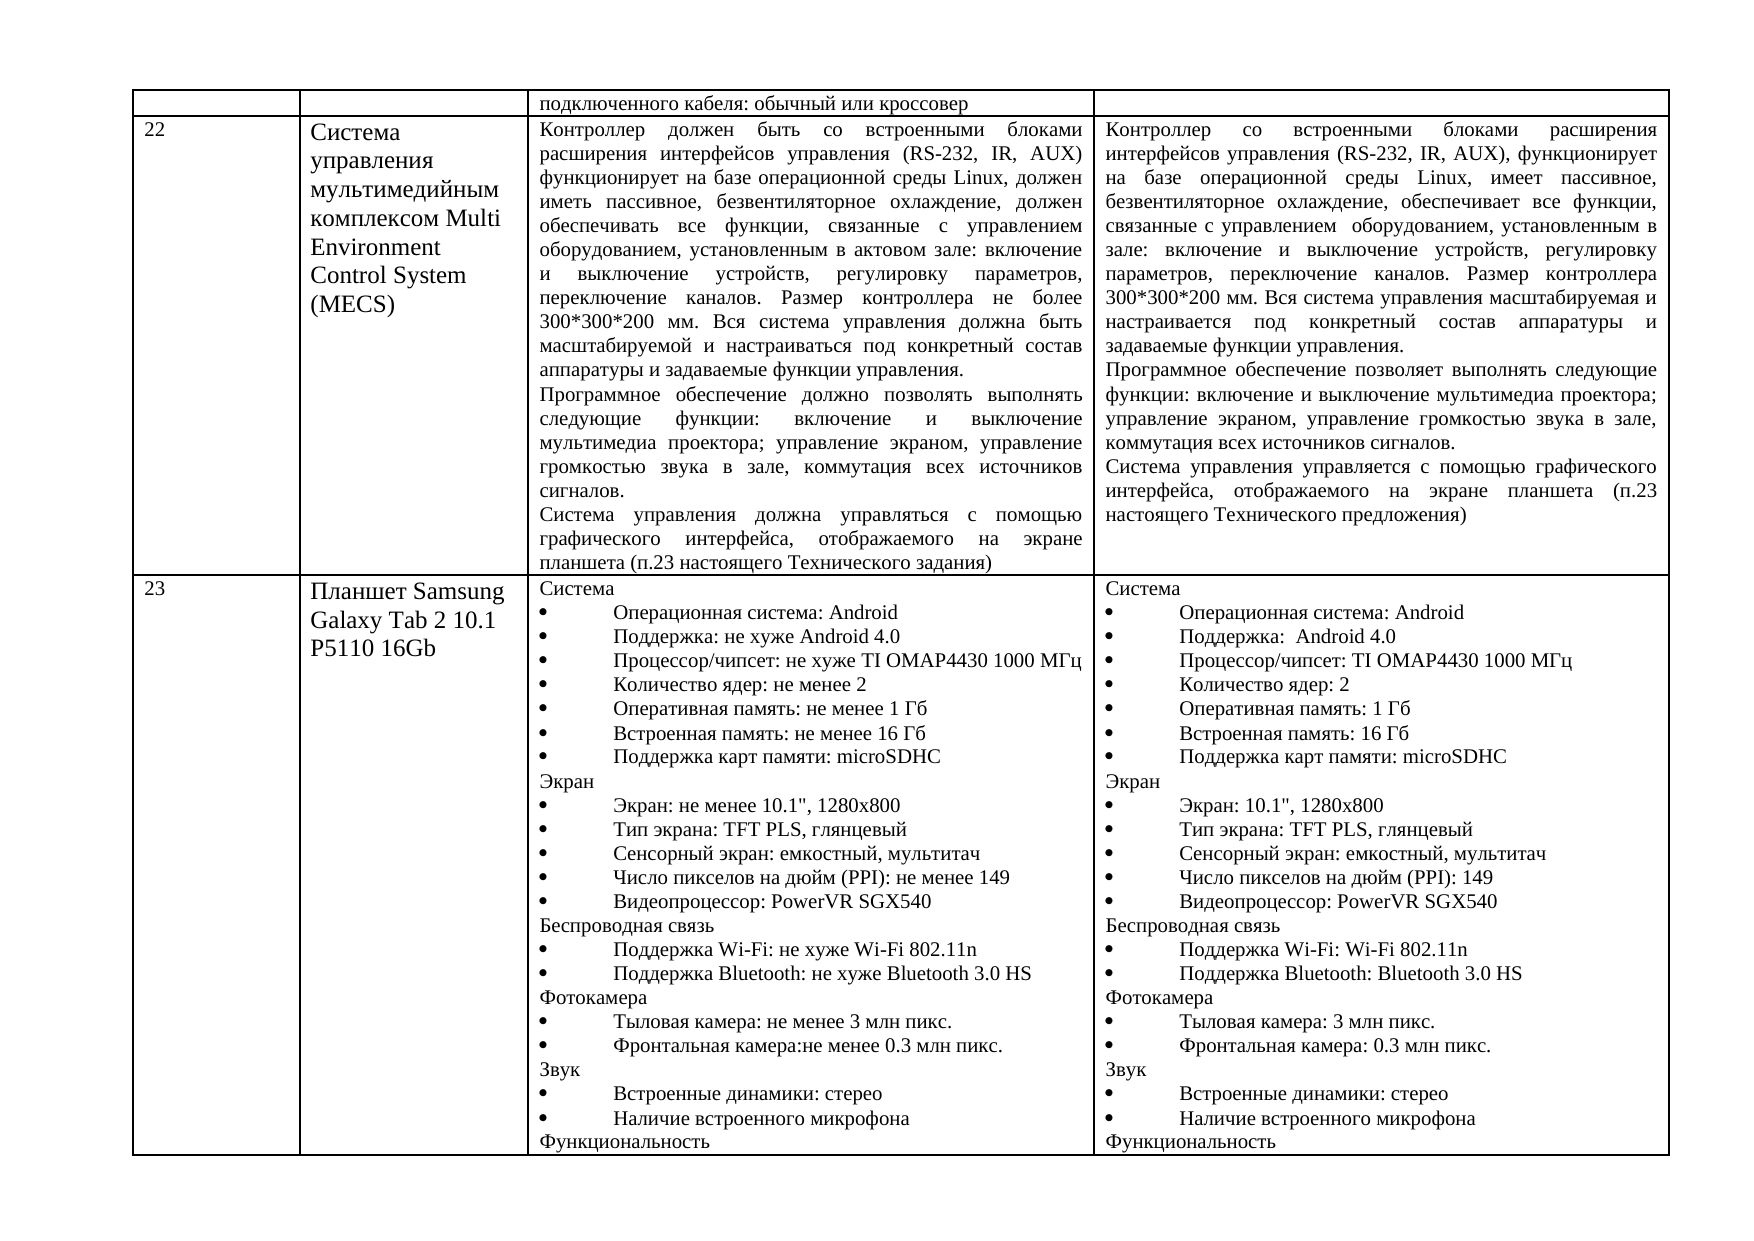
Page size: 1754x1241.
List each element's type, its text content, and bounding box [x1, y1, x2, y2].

table_cell Контроллер со встроенными блоками расширения интерфейсов управления (RS-232, IR, AUX), функционирует на базе операционной среды Linux, имеет пассивное, безвентиляторное охлаждение, обеспечивает все функции, связанные с управлением оборудованием, установленным в зале: включение и выключение устройств, регулировку параметров, переключение каналов. Размер контроллера 300*300*200 мм. Вся система управления масштабируемая и настраивается под конкретный состав аппаратуры и задаваемые функции управления. Программное обеспечение позволяет выполнять следующие функции: включение и выключение мультимедиа проектора; управление экраном, управление громкостью звука в зале, коммутация всех источников сигналов. Система управления управляется с помощью графического интерфейса, отображаемого на экране планшета (п.23 настоящего Технического предложения) [1095, 117, 1668, 574]
table_cell Контроллер должен быть со встроенными блоками расширения интерфейсов управления (RS-232, IR, AUX) функционирует на базе операционной среды Linux, должен иметь пассивное, безвентиляторное охлаждение, должен обеспечивать все функции, связанные с управлением оборудованием, установленным в актовом зале: включение и выключение устройств, регулировку параметров, переключение каналов. Размер контроллера не более 300*300*200 мм. Вся система управления должна быть масштабируемой и настраиваться под конкретный состав аппаратуры и задаваемые функции управления. Программное обеспечение должно позволять выполнять следующие функции: включение и выключение мультимедиа проектора; управление экраном, управление громкостью звука в зале, коммутация всех источников сигналов. Система управления должна управляться с помощью графического интерфейса, отображаемого на экране планшета (п.23 настоящего Технического задания) [529, 117, 1093, 574]
table_cell 22 [134, 117, 299, 574]
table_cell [301, 91, 527, 115]
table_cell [301, 576, 527, 1153]
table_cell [529, 91, 1093, 115]
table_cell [529, 576, 1093, 1153]
table_cell 23 [134, 576, 299, 1153]
table_cell 21 [134, 91, 299, 115]
table_cell Система управления мультимедийным комплексом Multi Environment Control System (MECS) [301, 117, 527, 574]
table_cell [1095, 91, 1668, 115]
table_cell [1095, 576, 1668, 1153]
